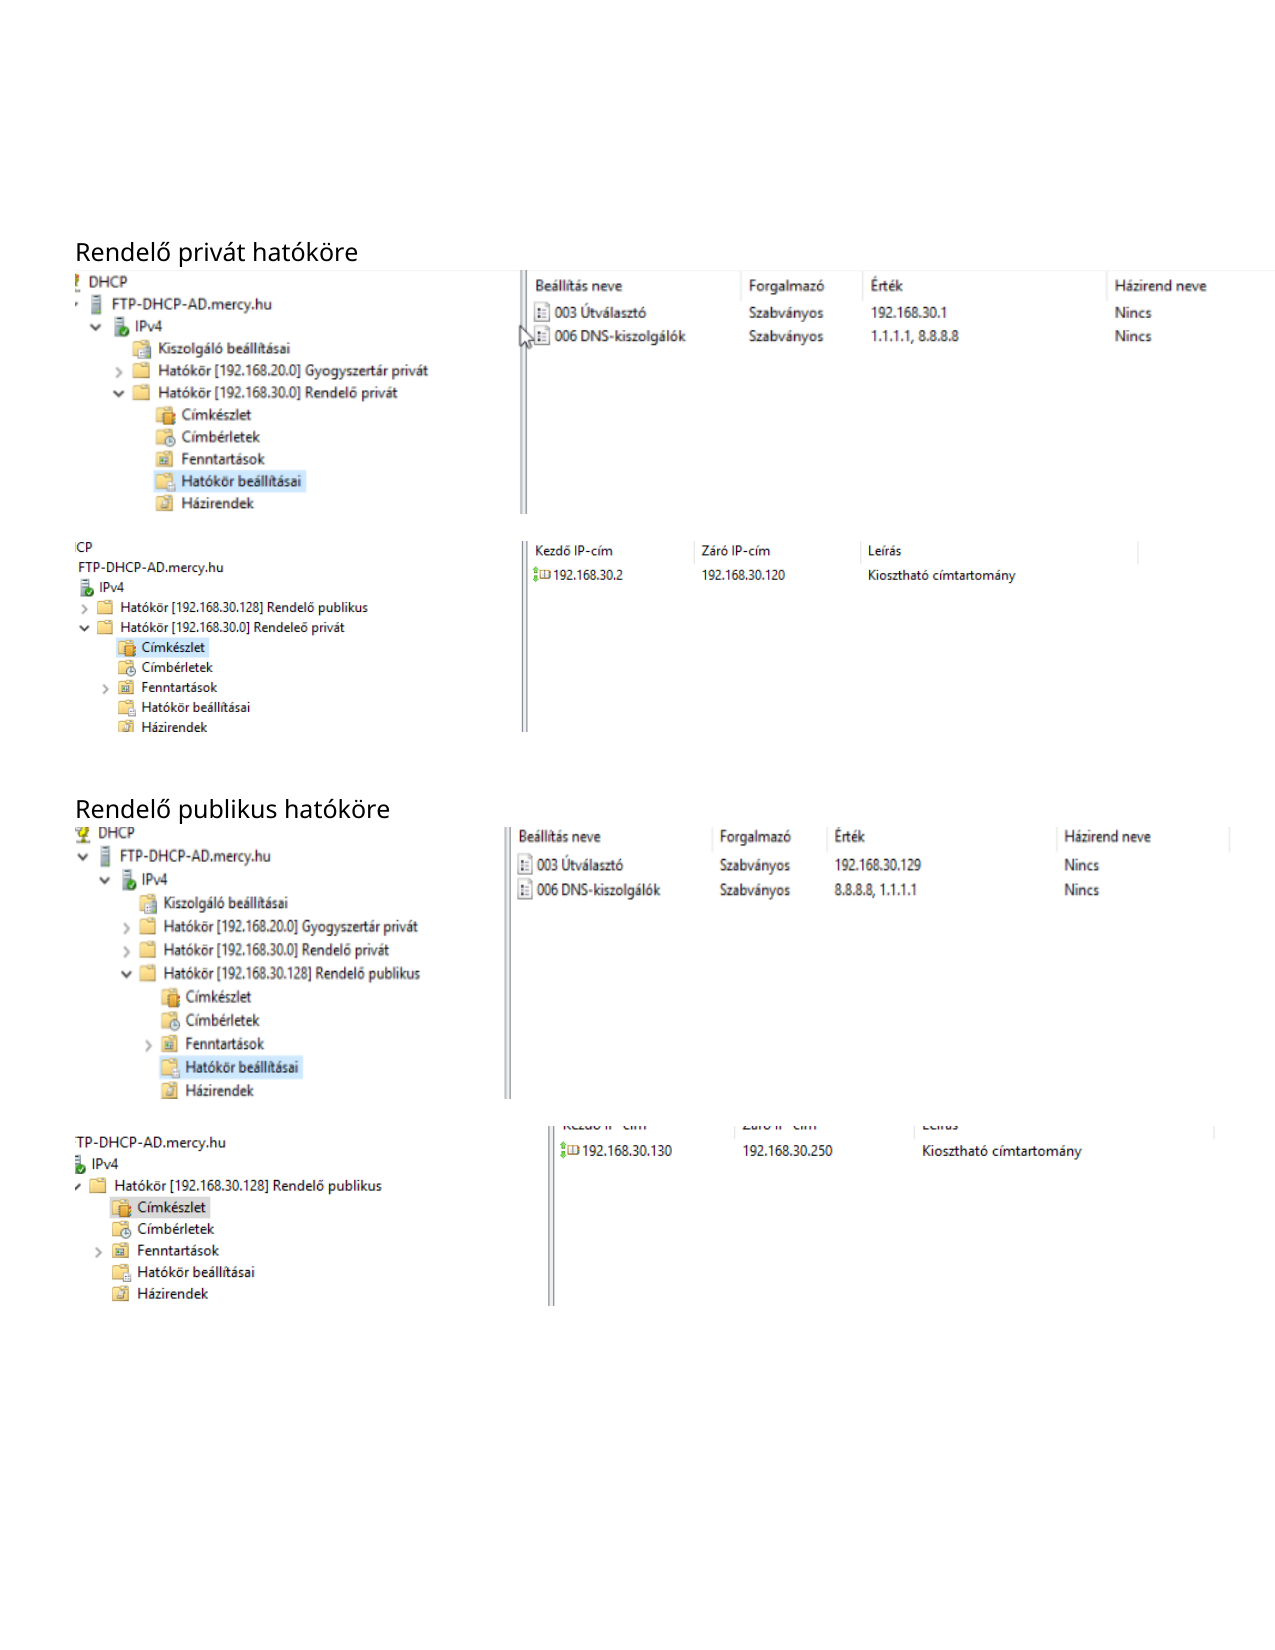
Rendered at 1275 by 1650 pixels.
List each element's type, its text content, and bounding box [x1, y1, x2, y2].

picture [75, 827, 1275, 1099]
subtitle Rendelő publikus hatóköre [75, 792, 1200, 826]
subtitle Rendelő privát hatóköre [75, 234, 1200, 269]
picture [75, 1126, 1275, 1306]
picture [75, 270, 1275, 514]
picture [75, 541, 1275, 732]
